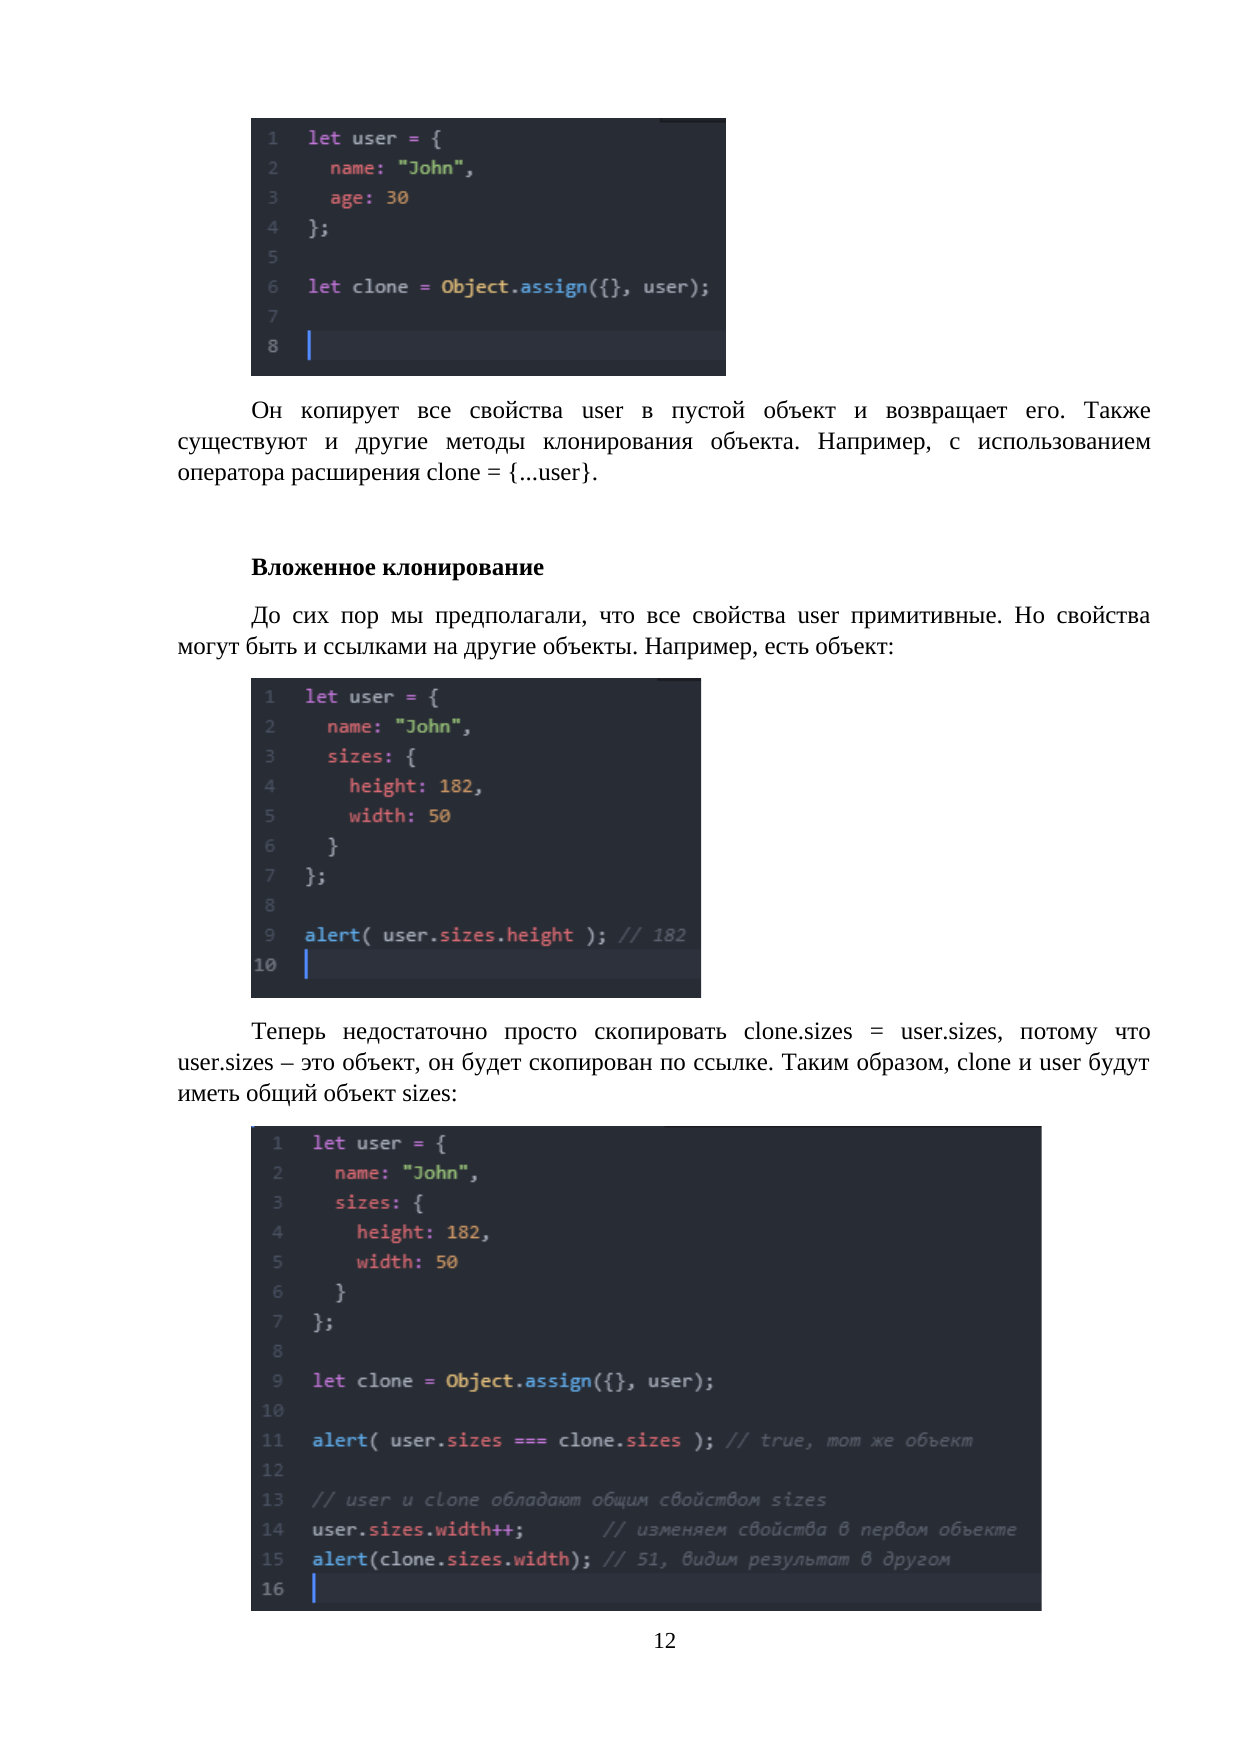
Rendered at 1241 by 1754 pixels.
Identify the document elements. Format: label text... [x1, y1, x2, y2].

text Он копирует все свойства user в пустой объект и возвращает его. Также существуют и другие методы клонирования объекта. Например, с использованием оператора расширения clone = {...user}. [177, 395, 1152, 486]
picture [251, 118, 726, 376]
picture [251, 1126, 1042, 1611]
picture [251, 678, 702, 998]
text Вложенное клонирование [177, 552, 1152, 581]
text Теперь недостаточно просто скопировать clone.sizes = user.sizes, потому что user.sizes – это объект, он будет скопирован по ссылке. Таким образом, clone и user будут иметь общий объект sizes: [177, 1016, 1152, 1107]
text До сих пор мы предполагали, что все свойства user примитивныe. Но свойства могут быть и ссылками на другие объекты. Например, есть объект: [177, 600, 1152, 660]
